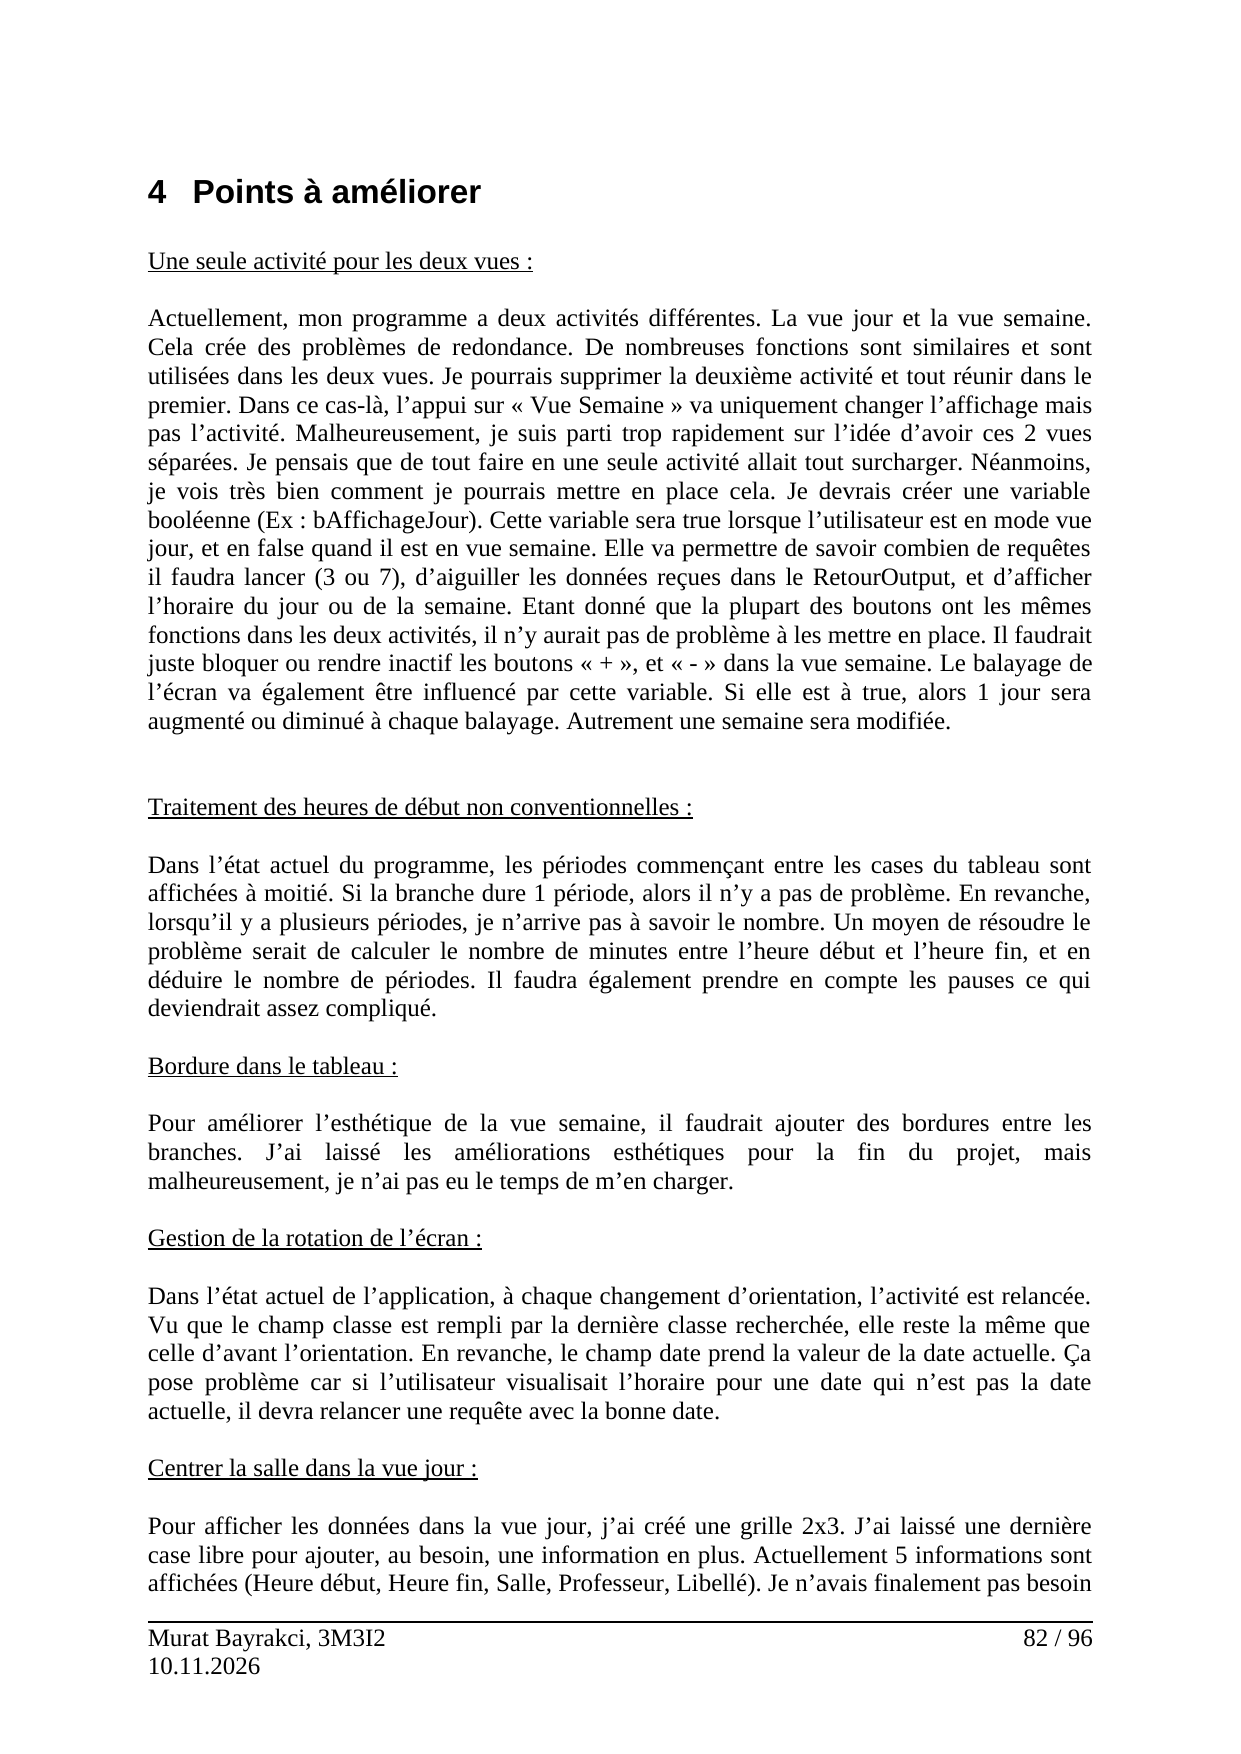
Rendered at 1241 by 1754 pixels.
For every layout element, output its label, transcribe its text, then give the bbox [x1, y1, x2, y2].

text Actuellement, mon programme a deux activités différentes. La vue jour et la vue semaine. Cela crée des problèmes de redondance. De nombreuses fonctions sont similaires et sont utilisées dans les deux vues. Je pourrais supprimer la deuxième activité et tout réunir dans le premier. Dans ce cas-là, l’appui sur « Vue Semaine » va uniquement changer l’affichage mais pas l’activité. Malheureusement, je suis parti trop rapidement sur l’idée d’avoir ces 2 vues séparées. Je pensais que de tout faire en une seule activité allait tout surcharger. Néanmoins, je vois très bien comment je pourrais mettre en place cela. Je devrais créer une variable booléenne (Ex : bAffichageJour). Cette variable sera true lorsque l’utilisateur est en mode vue jour, et en false quand il est en vue semaine. Elle va permettre de savoir combien de requêtes il faudra lancer (3 ou 7), d’aiguiller les données reçues dans le RetourOutput, et d’afficher l’horaire du jour ou de la semaine. Etant donné que la plupart des boutons ont les mêmes fonctions dans les deux activités, il n’y aurait pas de problème à les mettre en place. Il faudrait juste bloquer ou rendre inactif les boutons « + », et « - » dans la vue semaine. Le balayage de l’écran va également être influencé par cette variable. Si elle est à true, alors 1 jour sera augmenté ou diminué à chaque balayage. Autrement une semaine sera modifiée. [148, 303, 1093, 735]
text Centrer la salle dans la vue jour : [148, 1453, 1093, 1482]
text Bordure dans le tableau : [148, 1051, 1093, 1080]
text Dans l’état actuel de l’application, à chaque changement d’orientation, l’activité est relancée. Vu que le champ classe est rempli par la dernière classe recherchée, elle reste la même que celle d’avant l’orientation. En revanche, le champ date prend la valeur de la date actuelle. Ça pose problème car si l’utilisateur visualisait l’horaire pour une date qui n’est pas la date actuelle, il devra relancer une requête avec la bonne date. [148, 1281, 1093, 1425]
text Pour améliorer l’esthétique de la vue semaine, il faudrait ajouter des bordures entre les branches. J’ai laissé les améliorations esthétiques pour la fin du projet, mais malheureusement, je n’ai pas eu le temps de m’en charger. [148, 1108, 1093, 1195]
text Traitement des heures de début non conventionnelles : [148, 792, 1093, 821]
text Gestion de la rotation de l’écran : [148, 1223, 1093, 1252]
subtitle Points à améliorer [148, 173, 1093, 211]
text Dans l’état actuel du programme, les périodes commençant entre les cases du tableau sont affichées à moitié. Si la branche dure 1 période, alors il n’y a pas de problème. En revanche, lorsqu’il y a plusieurs périodes, je n’arrive pas à savoir le nombre. Un moyen de résoudre le problème serait de calculer le nombre de minutes entre l’heure début et l’heure fin, et en déduire le nombre de périodes. Il faudra également prendre en compte les pauses ce qui deviendrait assez compliqué. [148, 850, 1093, 1022]
text Une seule activité pour les deux vues : [148, 246, 1093, 275]
